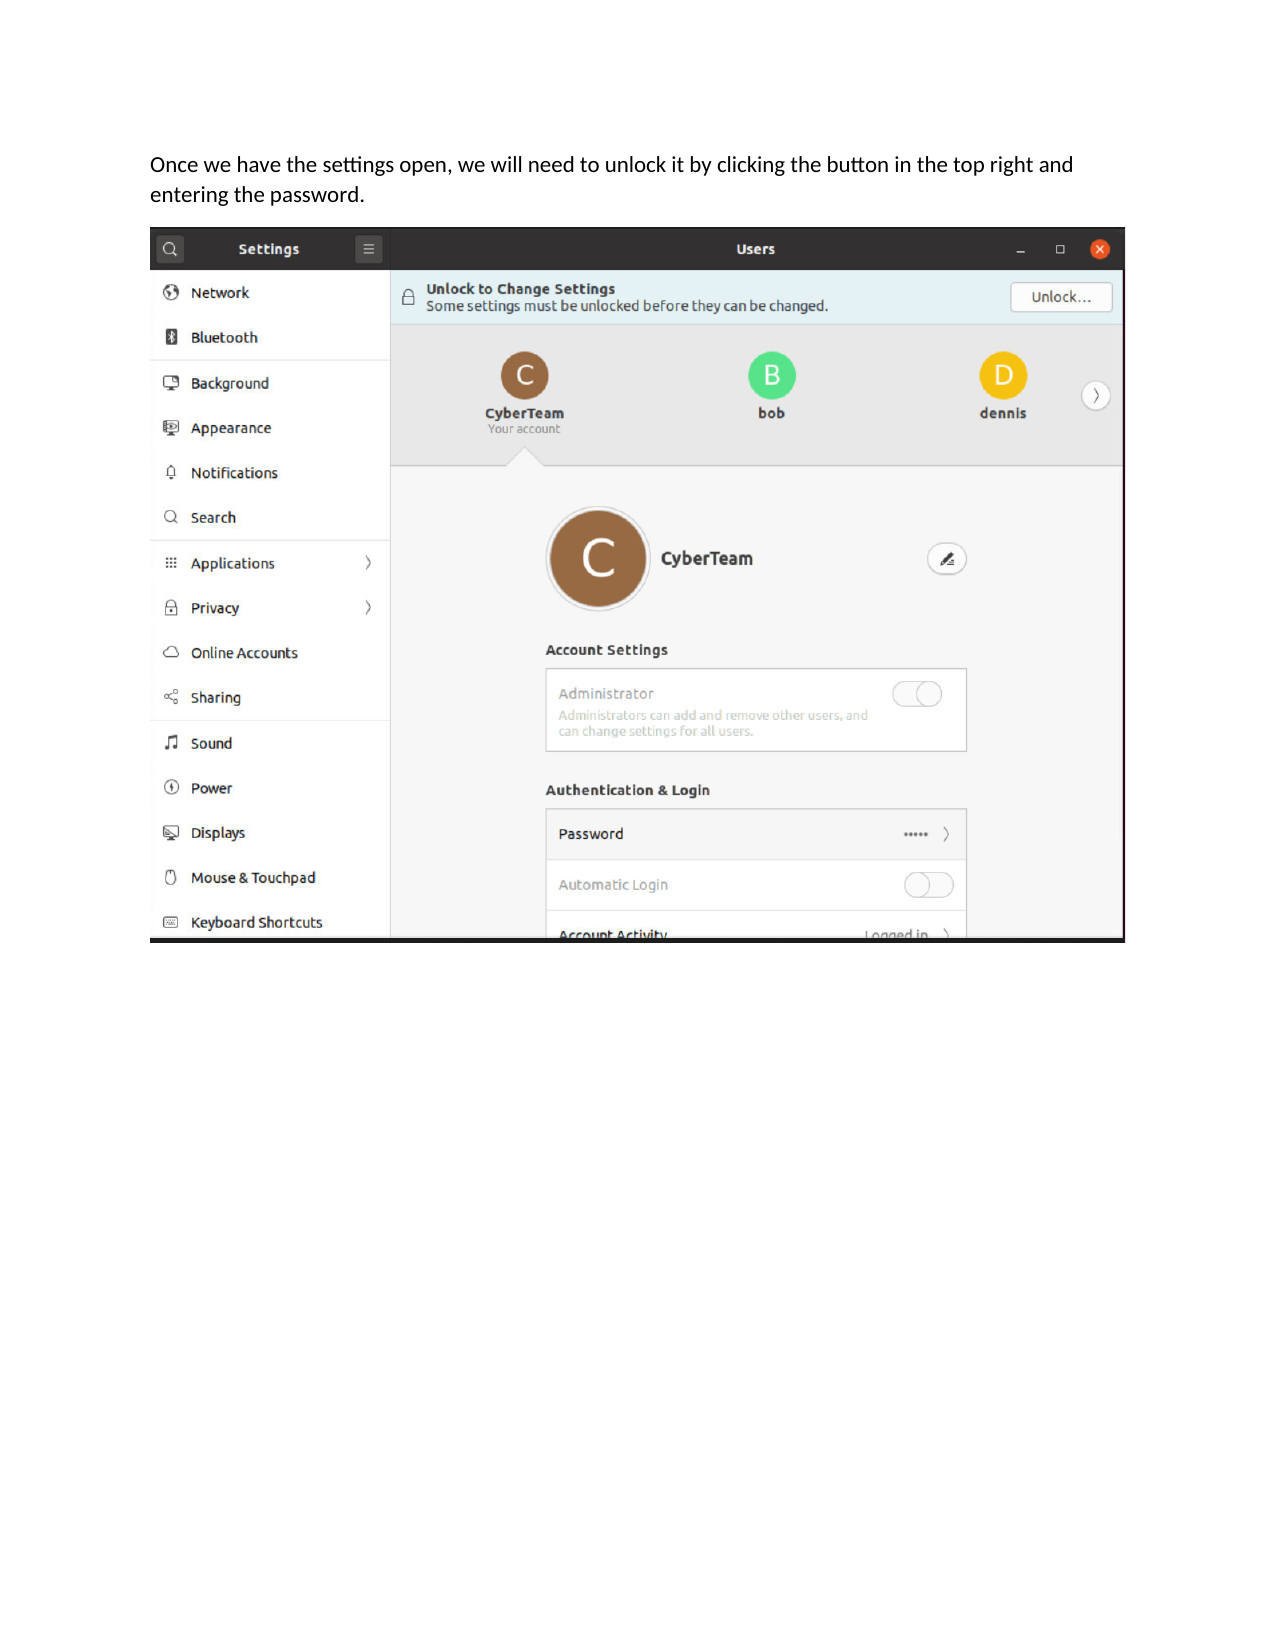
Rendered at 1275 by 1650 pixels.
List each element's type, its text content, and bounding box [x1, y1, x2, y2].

picture [150, 227, 1125, 943]
text Once we have the settings open, we will need to unlock it by clicking the button in the top right and entering the password. [150, 150, 1125, 208]
